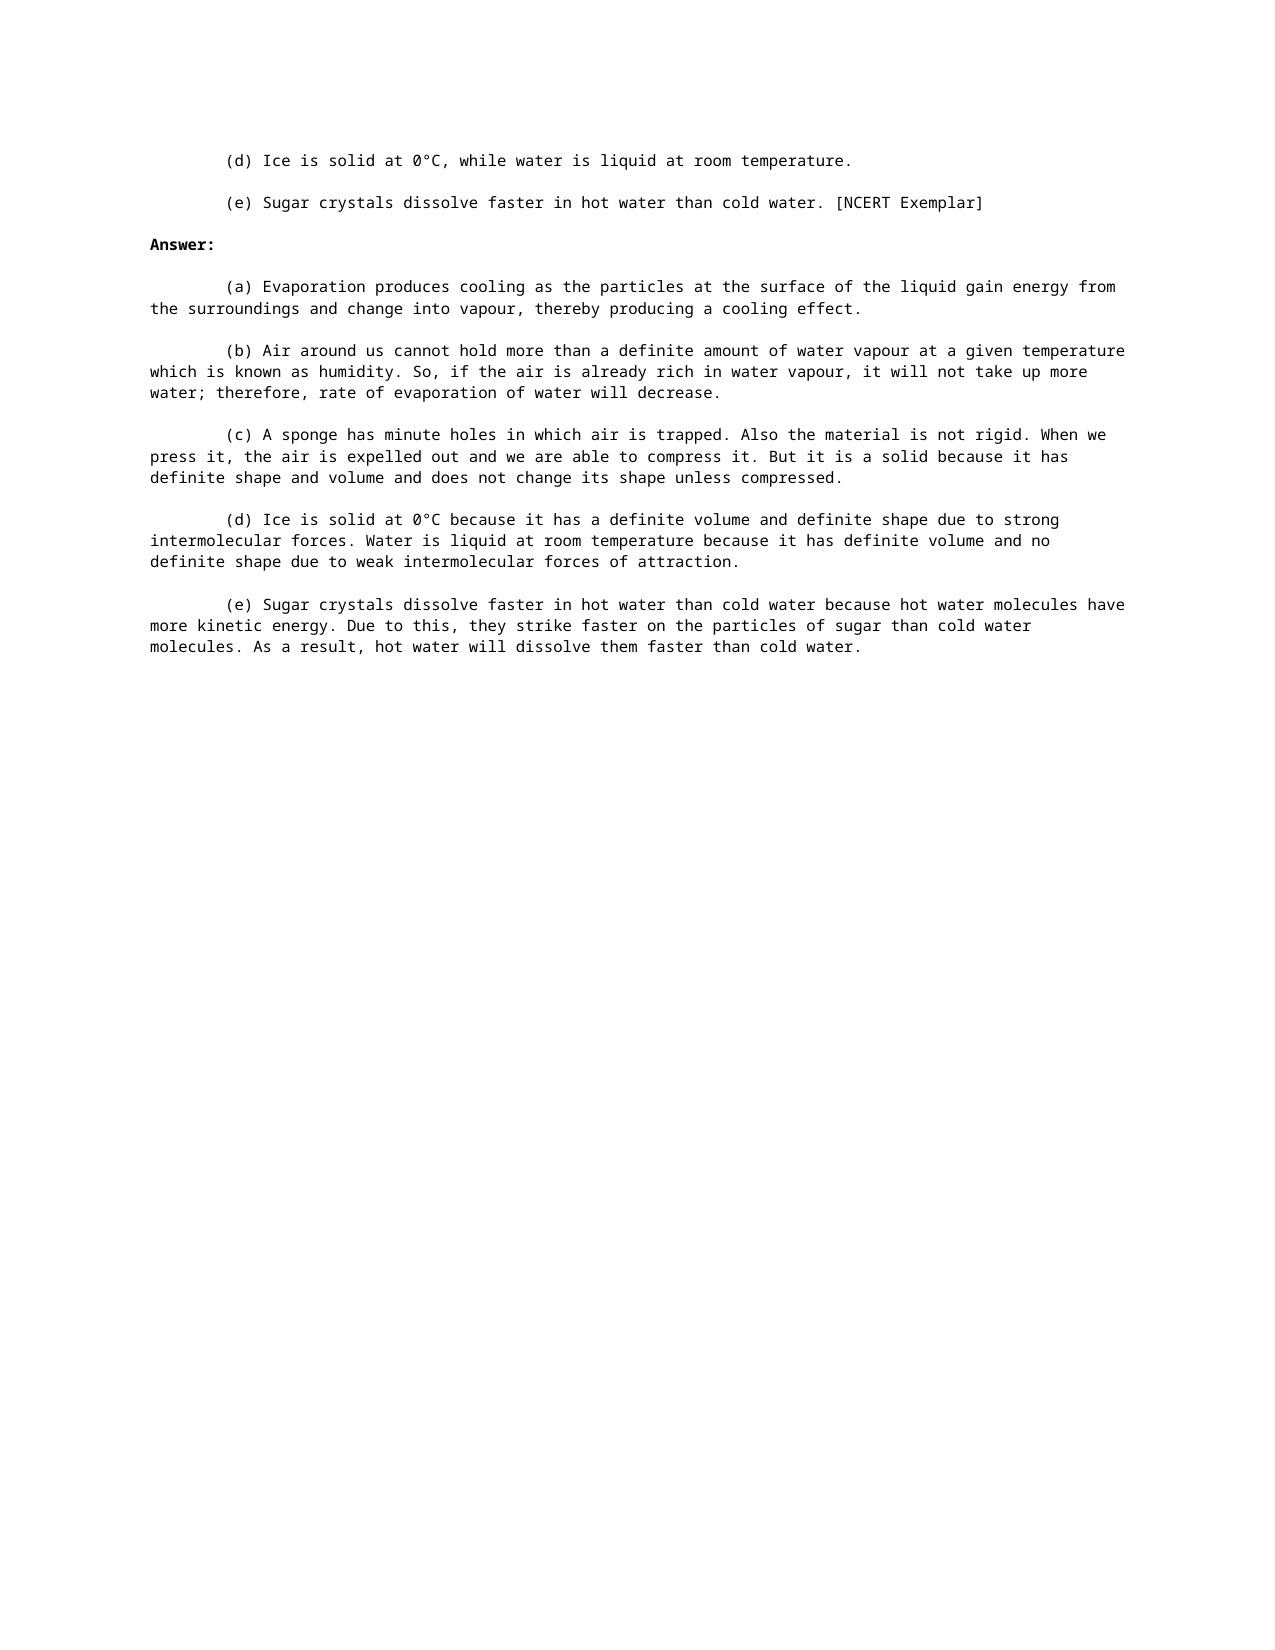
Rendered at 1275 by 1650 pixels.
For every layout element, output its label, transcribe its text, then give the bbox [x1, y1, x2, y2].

text (e) Sugar crystals dissolve faster in hot water than cold water. [NCERT Exemplar] [150, 192, 1125, 213]
text (c) A sponge has minute holes in which air is trapped. Also the material is not rigid. When we press it, the air is expelled out and we are able to compress it. But it is a solid because it has definite shape and volume and does not change its shape unless compressed. [150, 424, 1125, 488]
text (e) Sugar crystals dissolve faster in hot water than cold water because hot water molecules have more kinetic energy. Due to this, they strike faster on the particles of sugar than cold water molecules. As a result, hot water will dissolve them faster than cold water. [150, 593, 1125, 657]
text (d) Ice is solid at 0°C, while water is liquid at room temperature. [150, 150, 1125, 171]
text (b) Air around us cannot hold more than a definite amount of water vapour at a given temperature which is known as humidity. So, if the air is already rich in water vapour, it will not take up more water; therefore, rate of evaporation of water will decrease. [150, 339, 1125, 403]
text (a) Evaporation produces cooling as the particles at the surface of the liquid gain energy from the surroundings and change into vapour, thereby producing a cooling effect. [150, 276, 1125, 319]
text Answer: [150, 234, 1125, 255]
text (d) Ice is solid at 0°C because it has a definite volume and definite shape due to strong intermolecular forces. Water is liquid at room temperature because it has definite volume and no definite shape due to weak intermolecular forces of attraction. [150, 509, 1125, 572]
